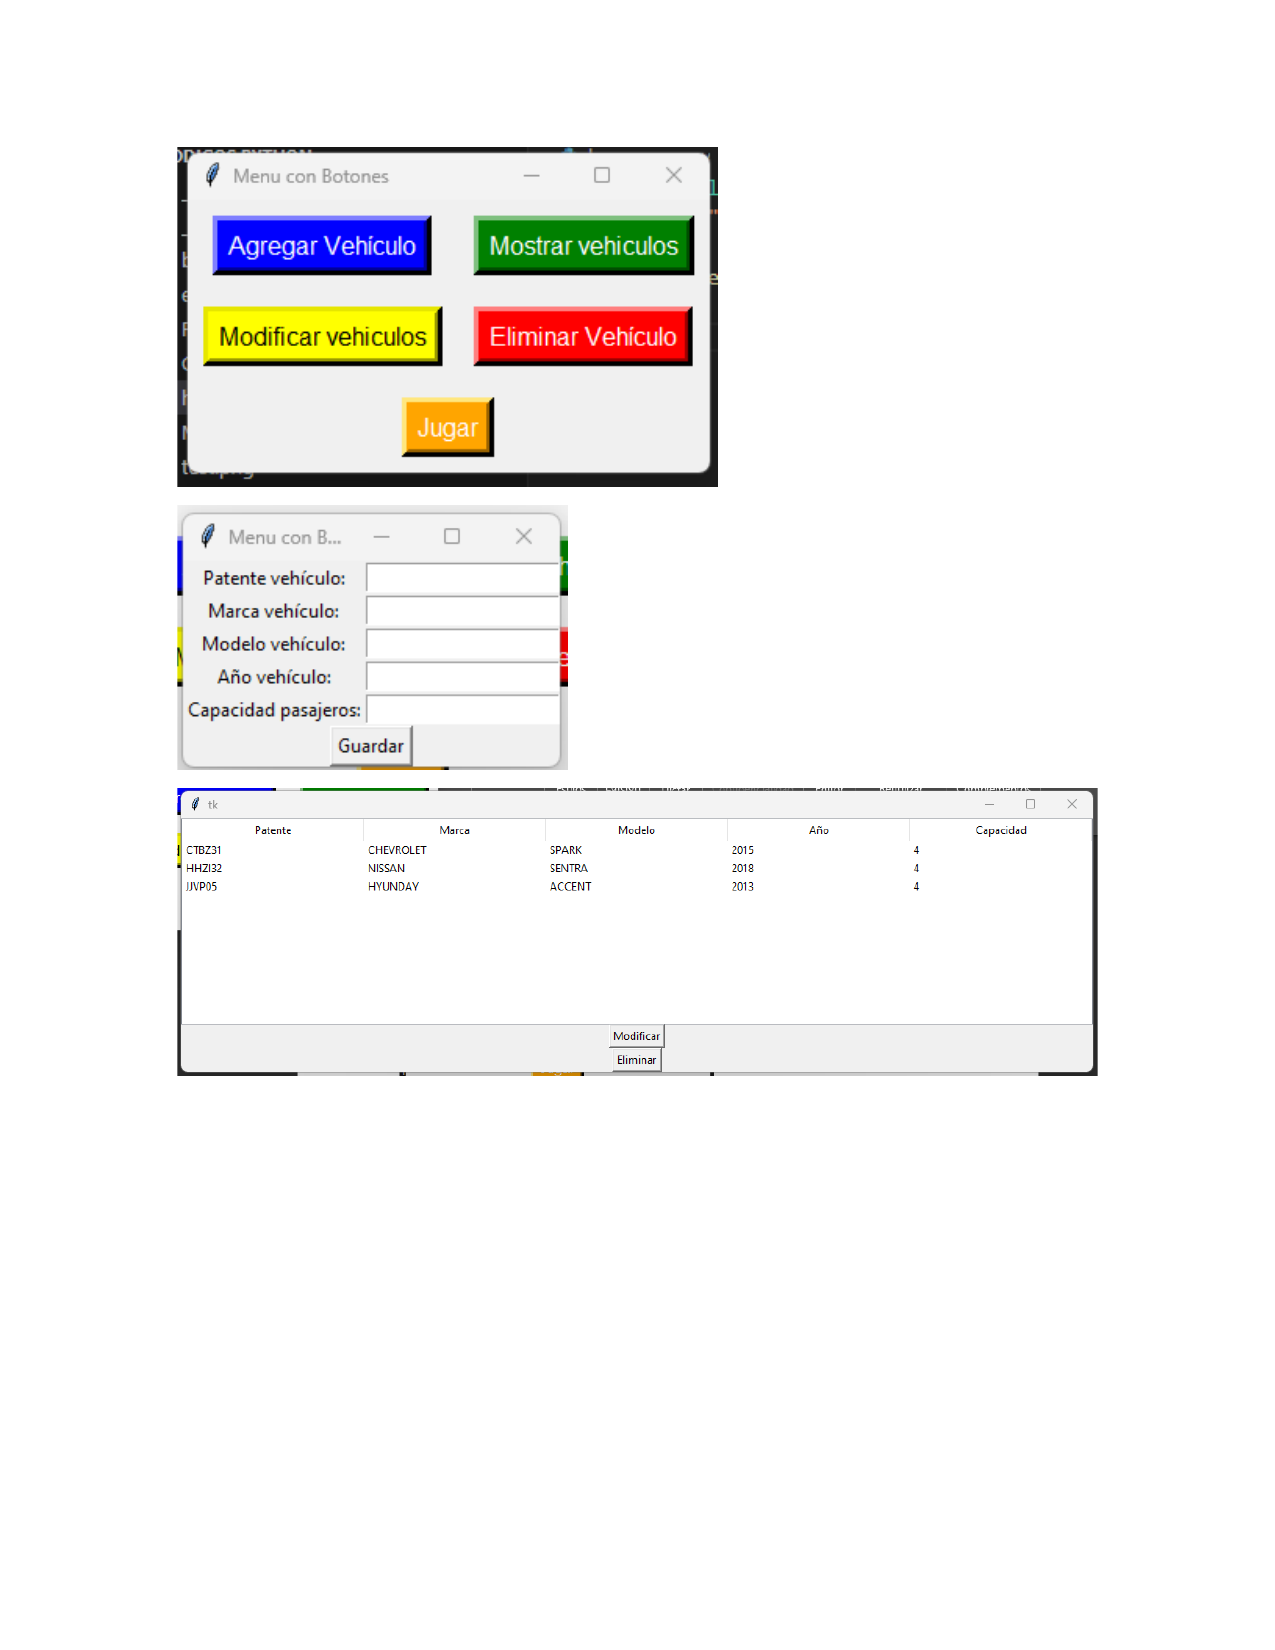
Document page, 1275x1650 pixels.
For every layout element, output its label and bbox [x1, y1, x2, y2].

picture [177, 505, 568, 770]
picture [177, 788, 1098, 1076]
picture [177, 147, 718, 487]
